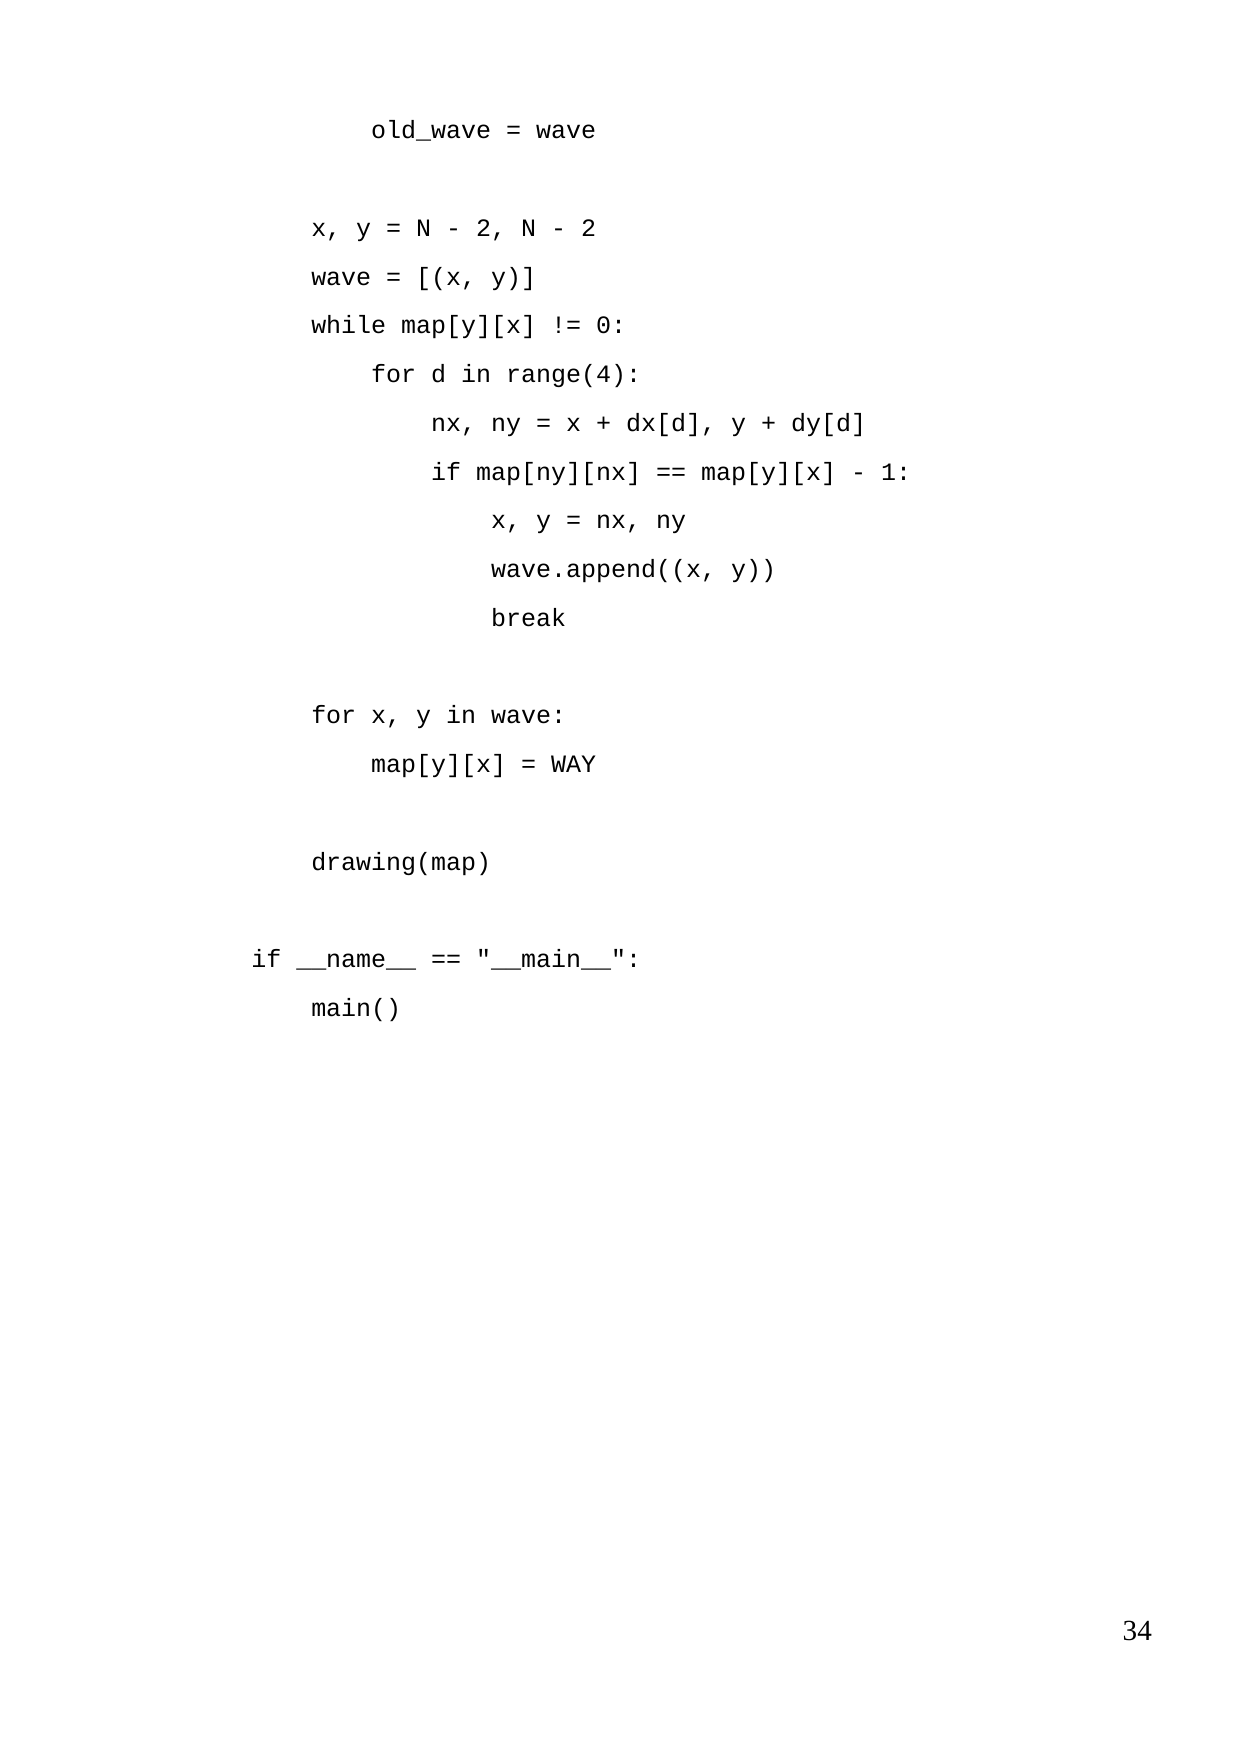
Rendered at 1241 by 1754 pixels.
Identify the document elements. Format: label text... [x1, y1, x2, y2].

text break [177, 606, 1152, 634]
text drawing(map) [177, 849, 1152, 878]
text for x, y in wave: [177, 703, 1152, 731]
text x, y = nx, ny [177, 508, 1152, 536]
text old_wave = wave [177, 118, 1152, 146]
text if __name__ == "__main__": [177, 947, 1152, 975]
text x, y = N - 2, N - 2 [177, 216, 1152, 244]
text main() [177, 996, 1152, 1024]
text while map[y][x] != 0: [177, 313, 1152, 341]
text wave.append((x, y)) [177, 557, 1152, 585]
text for d in range(4): [177, 362, 1152, 390]
text map[y][x] = WAY [177, 752, 1152, 780]
text nx, ny = x + dx[d], y + dy[d] [177, 411, 1152, 439]
text wave = [(x, y)] [177, 264, 1152, 293]
text if map[ny][nx] == map[y][x] - 1: [177, 459, 1152, 488]
